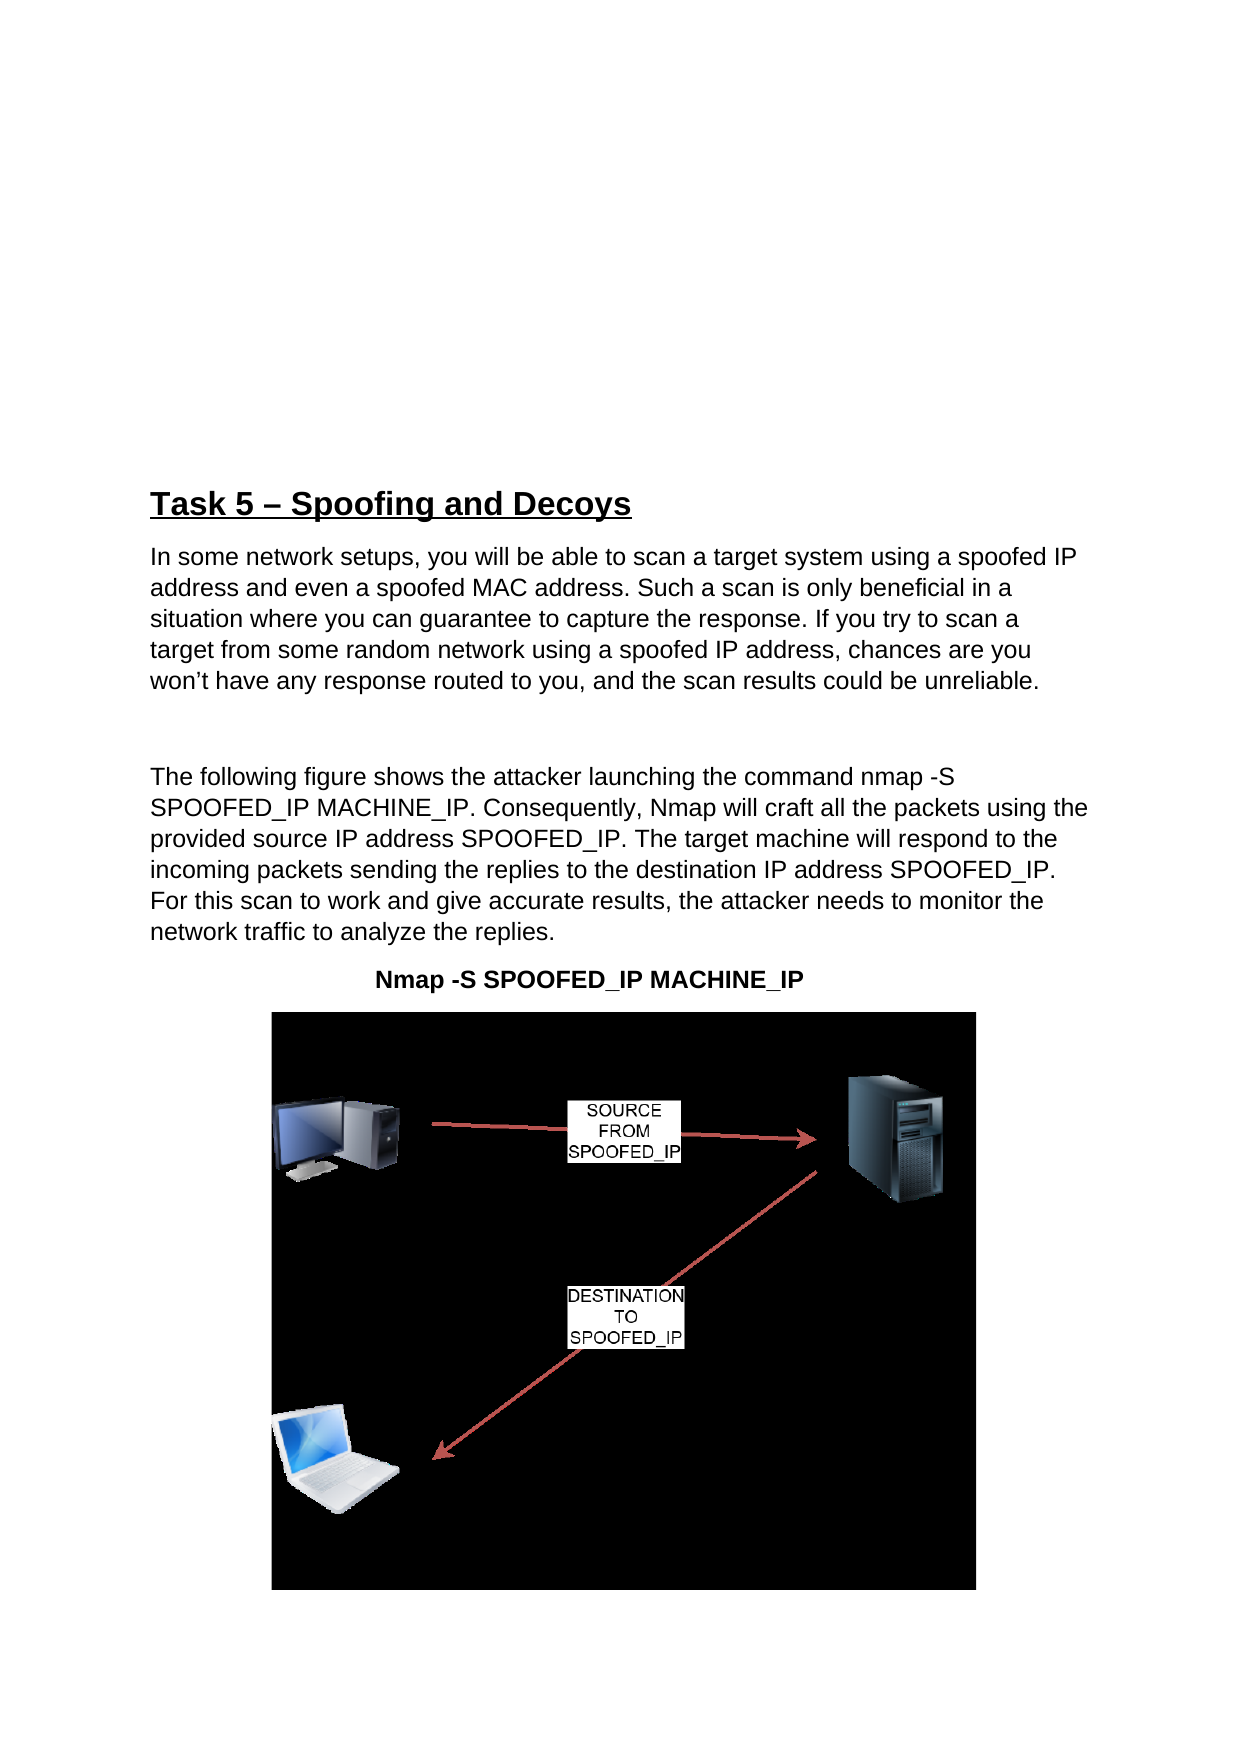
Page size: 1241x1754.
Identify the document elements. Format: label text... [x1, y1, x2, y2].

text Nmap -S SPOOFED_IP MACHINE_IP [150, 964, 1090, 993]
text Task 5 – Spoofing and Decoys [150, 484, 1090, 522]
picture [271, 1012, 977, 1590]
text In some network setups, you will be able to scan a target system using a spoofed IP address and even a spoofed MAC address. Such a scan is only beneficial in a situation where you can guarantee to capture the response. If you try to scan a target from some random network using a spoofed IP address, chances are you won’t have any response routed to you, and the scan results could be unreliable. [150, 542, 1090, 695]
text The following figure shows the attacker launching the command nmap -S SPOOFED_IP MACHINE_IP. Consequently, Nmap will craft all the packets using the provided source IP address SPOOFED_IP. The target machine will respond to the incoming packets sending the replies to the destination IP address SPOOFED_IP. For this scan to work and give accurate results, the attacker needs to monitor the network traffic to analyze the replies. [150, 762, 1090, 946]
